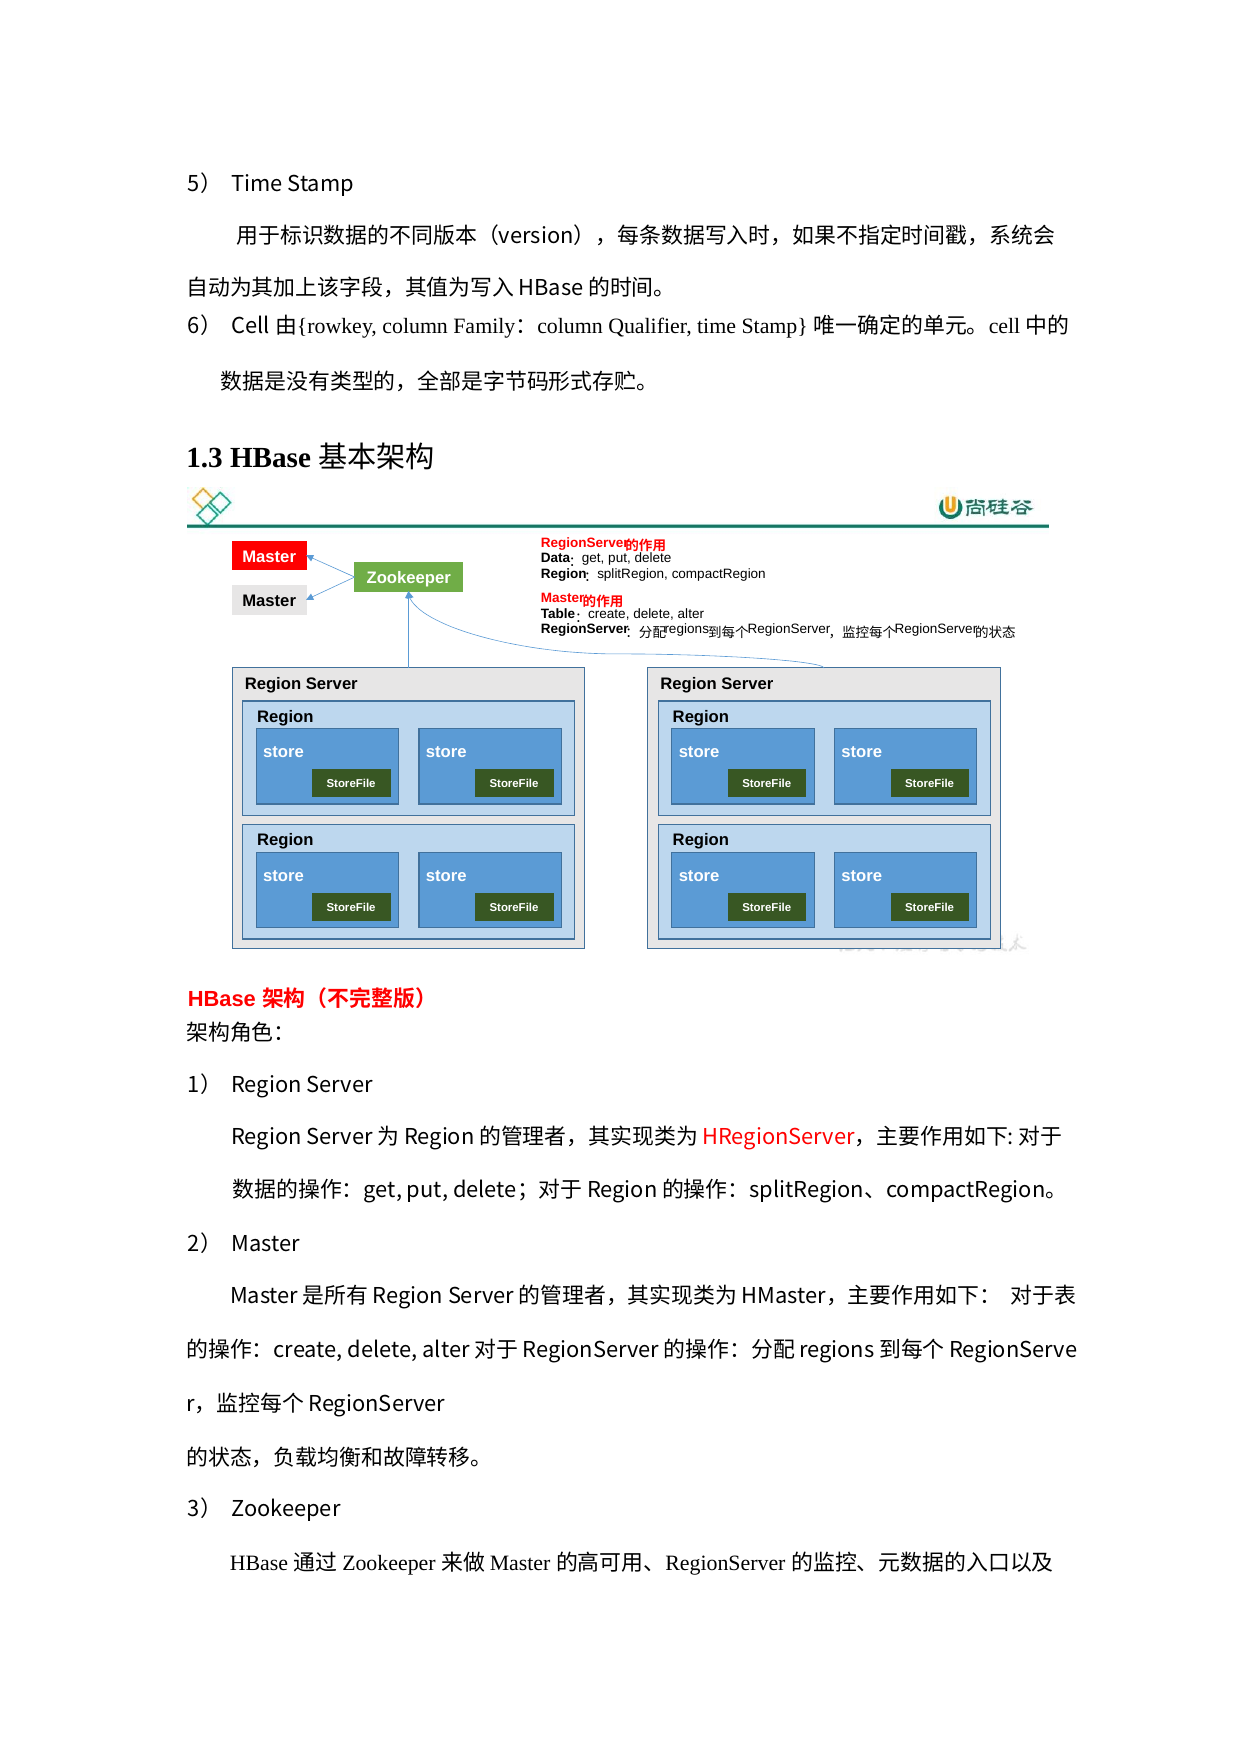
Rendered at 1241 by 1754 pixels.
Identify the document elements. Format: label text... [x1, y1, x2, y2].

text 的状态，负载均衡和故障转移。 [186, 1439, 1077, 1471]
list Region Server [187, 1067, 1077, 1098]
text 架构角色： [186, 1015, 1077, 1046]
picture [187, 487, 1049, 965]
list Zookeeper [187, 1491, 1077, 1523]
list Cell 由{rowkey, column Family：column Qualifier, time Stamp} 唯一确定的单元。cell 中的数据是没有类型的，全部是字节码形式存贮。 [187, 308, 1077, 396]
list Master [187, 1226, 1077, 1258]
text 用于标识数据的不同版本（version），每条数据写入时，如果不指定时间戳，系统会 [187, 218, 1054, 249]
text Region Server为 Region的管理者，其实现类为HRegionServer，主要作用如下: 对于数据的操作：get, put, delete；对于Region的操作：splitRegion、compactRegion。 [231, 1119, 1077, 1204]
list Time Stamp [187, 166, 1077, 197]
text HBase 通过 Zookeeper 来做 Master 的高可用、RegionServer 的监控、元数据的入口以及 [187, 1545, 1053, 1577]
subtitle 1.3 HBase 基本架构 [186, 434, 1077, 476]
text 自动为其加上该字段，其值为写入HBase的时间。 [186, 270, 1077, 301]
text Master是所有Region Server的管理者，其实现类为HMaster，主要作用如下： 对于表的操作：create, delete, alter 对于RegionServer的操作：分配regions到每个RegionServer，监控每个RegionServer [186, 1278, 1077, 1417]
